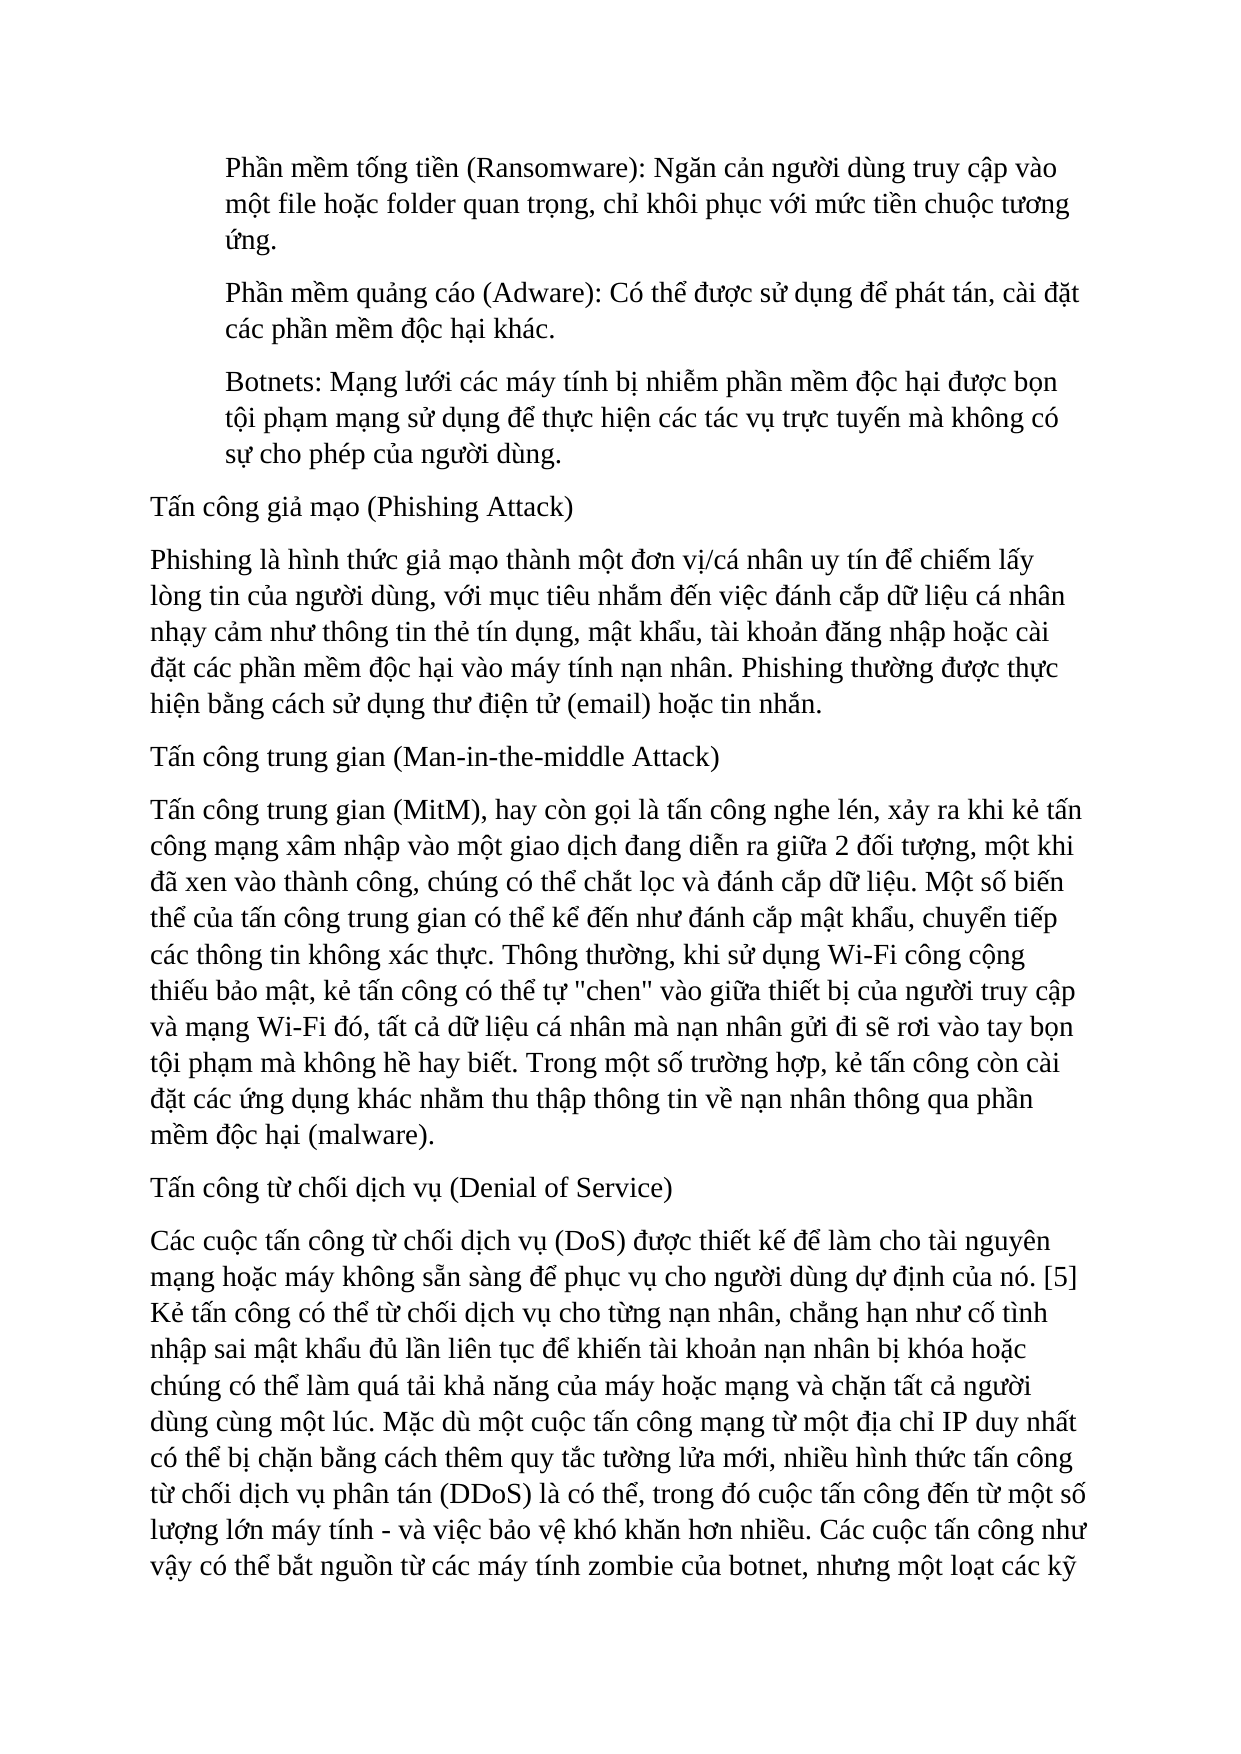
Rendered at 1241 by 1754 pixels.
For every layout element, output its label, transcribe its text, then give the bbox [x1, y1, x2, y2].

text Botnets: Mạng lưới các máy tính bị nhiễm phần mềm độc hại được bọn tội phạm mạng sử dụng để thực hiện các tác vụ trực tuyến mà không có sự cho phép của người dùng. [225, 364, 1090, 470]
text Phishing là hình thức giả mạo thành một đơn vị/cá nhân uy tín để chiếm lấy lòng tin của người dùng, với mục tiêu nhắm đến việc đánh cắp dữ liệu cá nhân nhạy cảm như thông tin thẻ tín dụng, mật khẩu, tài khoản đăng nhập hoặc cài đặt các phần mềm độc hại vào máy tính nạn nhân. Phishing thường được thực hiện bằng cách sử dụng thư điện tử (email) hoặc tin nhắn. [150, 542, 1090, 720]
text Tấn công trung gian (MitM), hay còn gọi là tấn công nghe lén, xảy ra khi kẻ tấn công mạng xâm nhập vào một giao dịch đang diễn ra giữa 2 đối tượng, một khi đã xen vào thành công, chúng có thể chắt lọc và đánh cắp dữ liệu. Một số biến thể của tấn công trung gian có thể kể đến như đánh cắp mật khẩu, chuyển tiếp các thông tin không xác thực. Thông thường, khi sử dụng Wi-Fi công cộng thiếu bảo mật, kẻ tấn công có thể tự "chen" vào giữa thiết bị của người truy cập và mạng Wi-Fi đó, tất cả dữ liệu cá nhân mà nạn nhân gửi đi sẽ rơi vào tay bọn tội phạm mà không hề hay biết. Trong một số trường hợp, kẻ tấn công còn cài đặt các ứng dụng khác nhằm thu thập thông tin về nạn nhân thông qua phần mềm độc hại (malware). [150, 792, 1090, 1151]
text Phần mềm tống tiền (Ransomware): Ngăn cản người dùng truy cập vào một file hoặc folder quan trọng, chỉ khôi phục với mức tiền chuộc tương ứng. [225, 150, 1090, 256]
text Tấn công trung gian (Man-in-the-middle Attack) [150, 739, 1090, 773]
text Tấn công giả mạo (Phishing Attack) [150, 489, 1090, 523]
text Tấn công từ chối dịch vụ (Denial of Service) [150, 1170, 1090, 1204]
text Phần mềm quảng cáo (Adware): Có thể được sử dụng để phát tán, cài đặt các phần mềm độc hại khác. [225, 275, 1090, 345]
